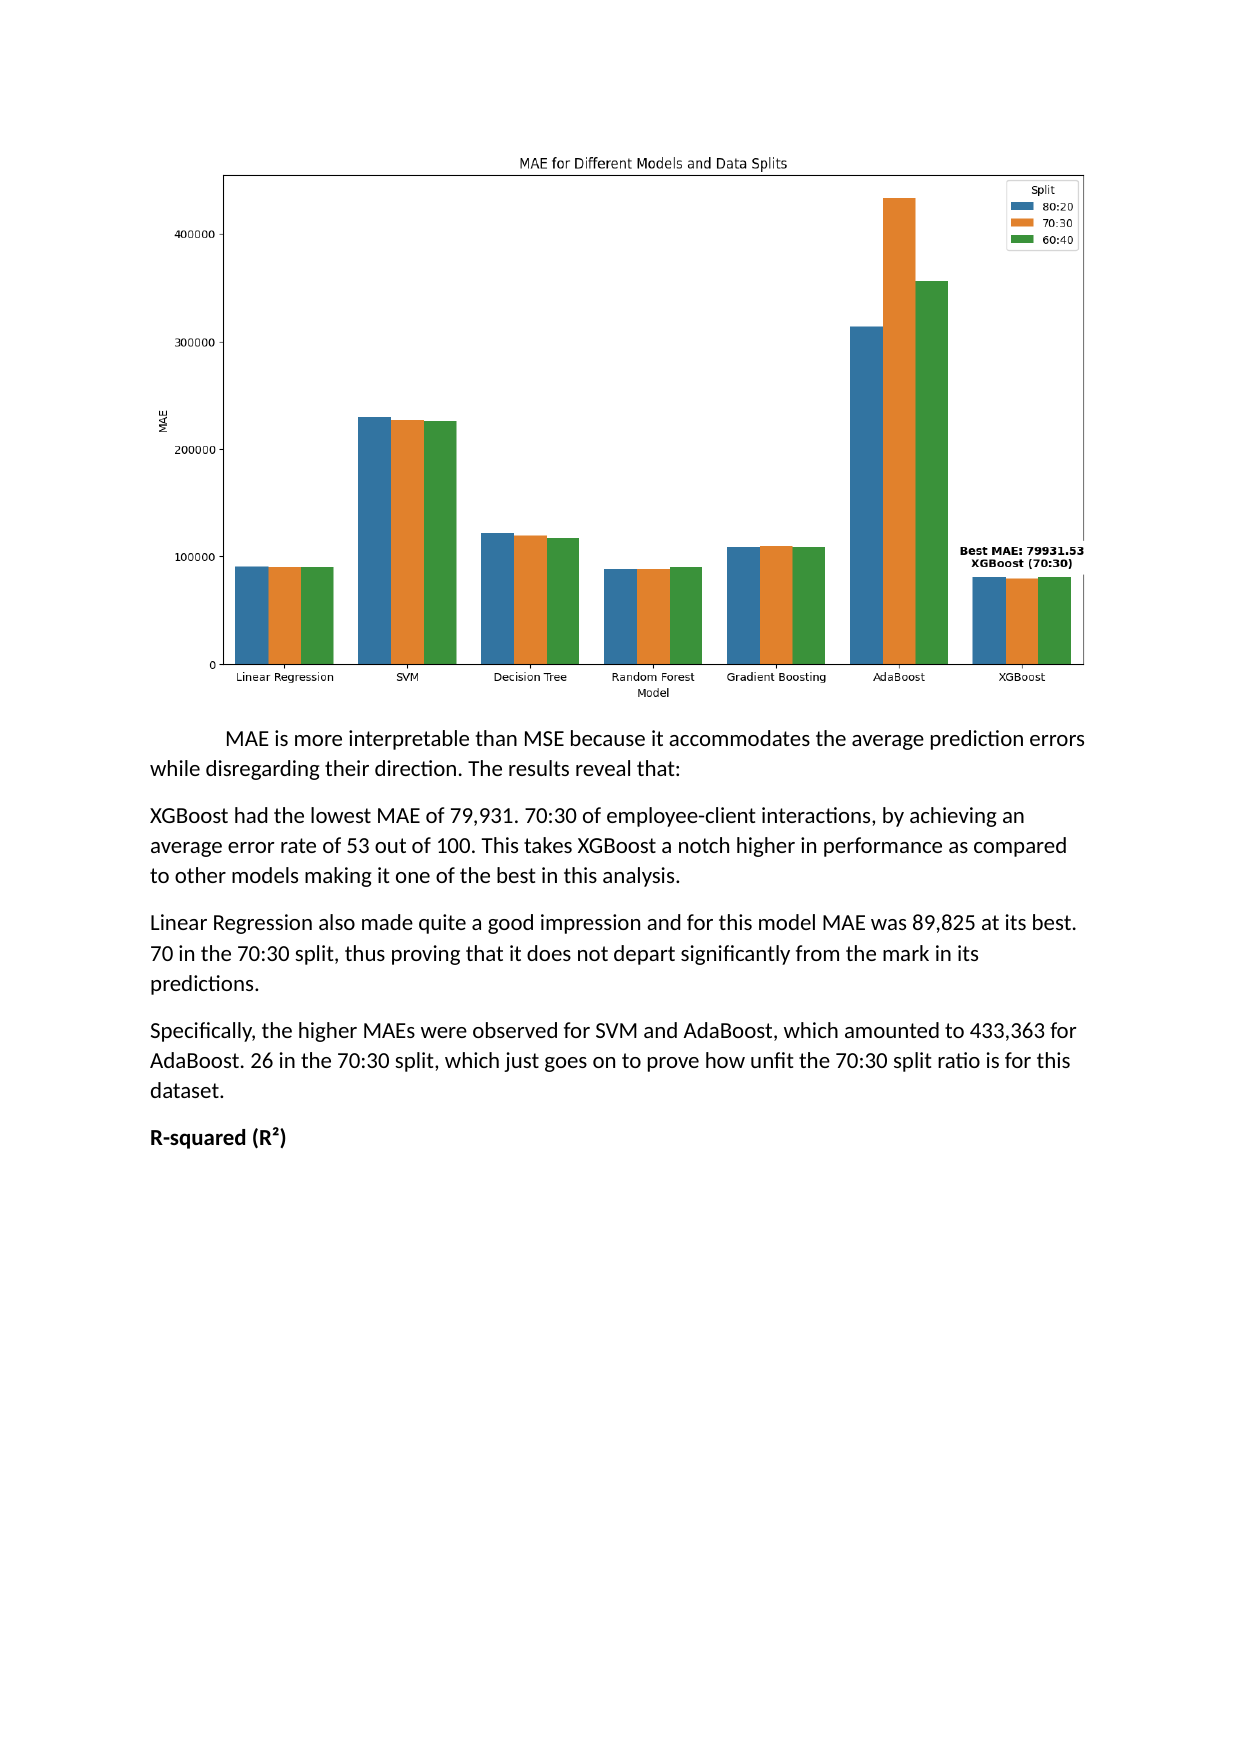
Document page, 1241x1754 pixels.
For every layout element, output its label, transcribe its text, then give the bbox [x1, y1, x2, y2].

text Linear Regression also made quite a good impression and for this model MAE was 89,825 at its best. 70 in the 70:30 split, thus proving that it does not depart significantly from the mark in its predictions. [150, 908, 1090, 997]
text MAE is more interpretable than MSE because it accommodates the average prediction errors while disregarding their direction. The results reveal that: [150, 724, 1090, 782]
text XGBoost had the lowest MAE of 79,931. 70:30 of employee-client interactions, by achieving an average error rate of 53 out of 100. This takes XGBoost a notch higher in performance as compared to other models making it one of the best in this analysis. [150, 801, 1090, 889]
text Specifically, the higher MAEs were observed for SVM and AdaBoost, which amounted to 433,363 for AdaBoost. 26 in the 70:30 split, which just goes on to prove how unfit the 70:30 split ratio is for this dataset. [150, 1016, 1090, 1104]
picture [150, 150, 1091, 706]
text R-squared (R²) [150, 1123, 1090, 1151]
